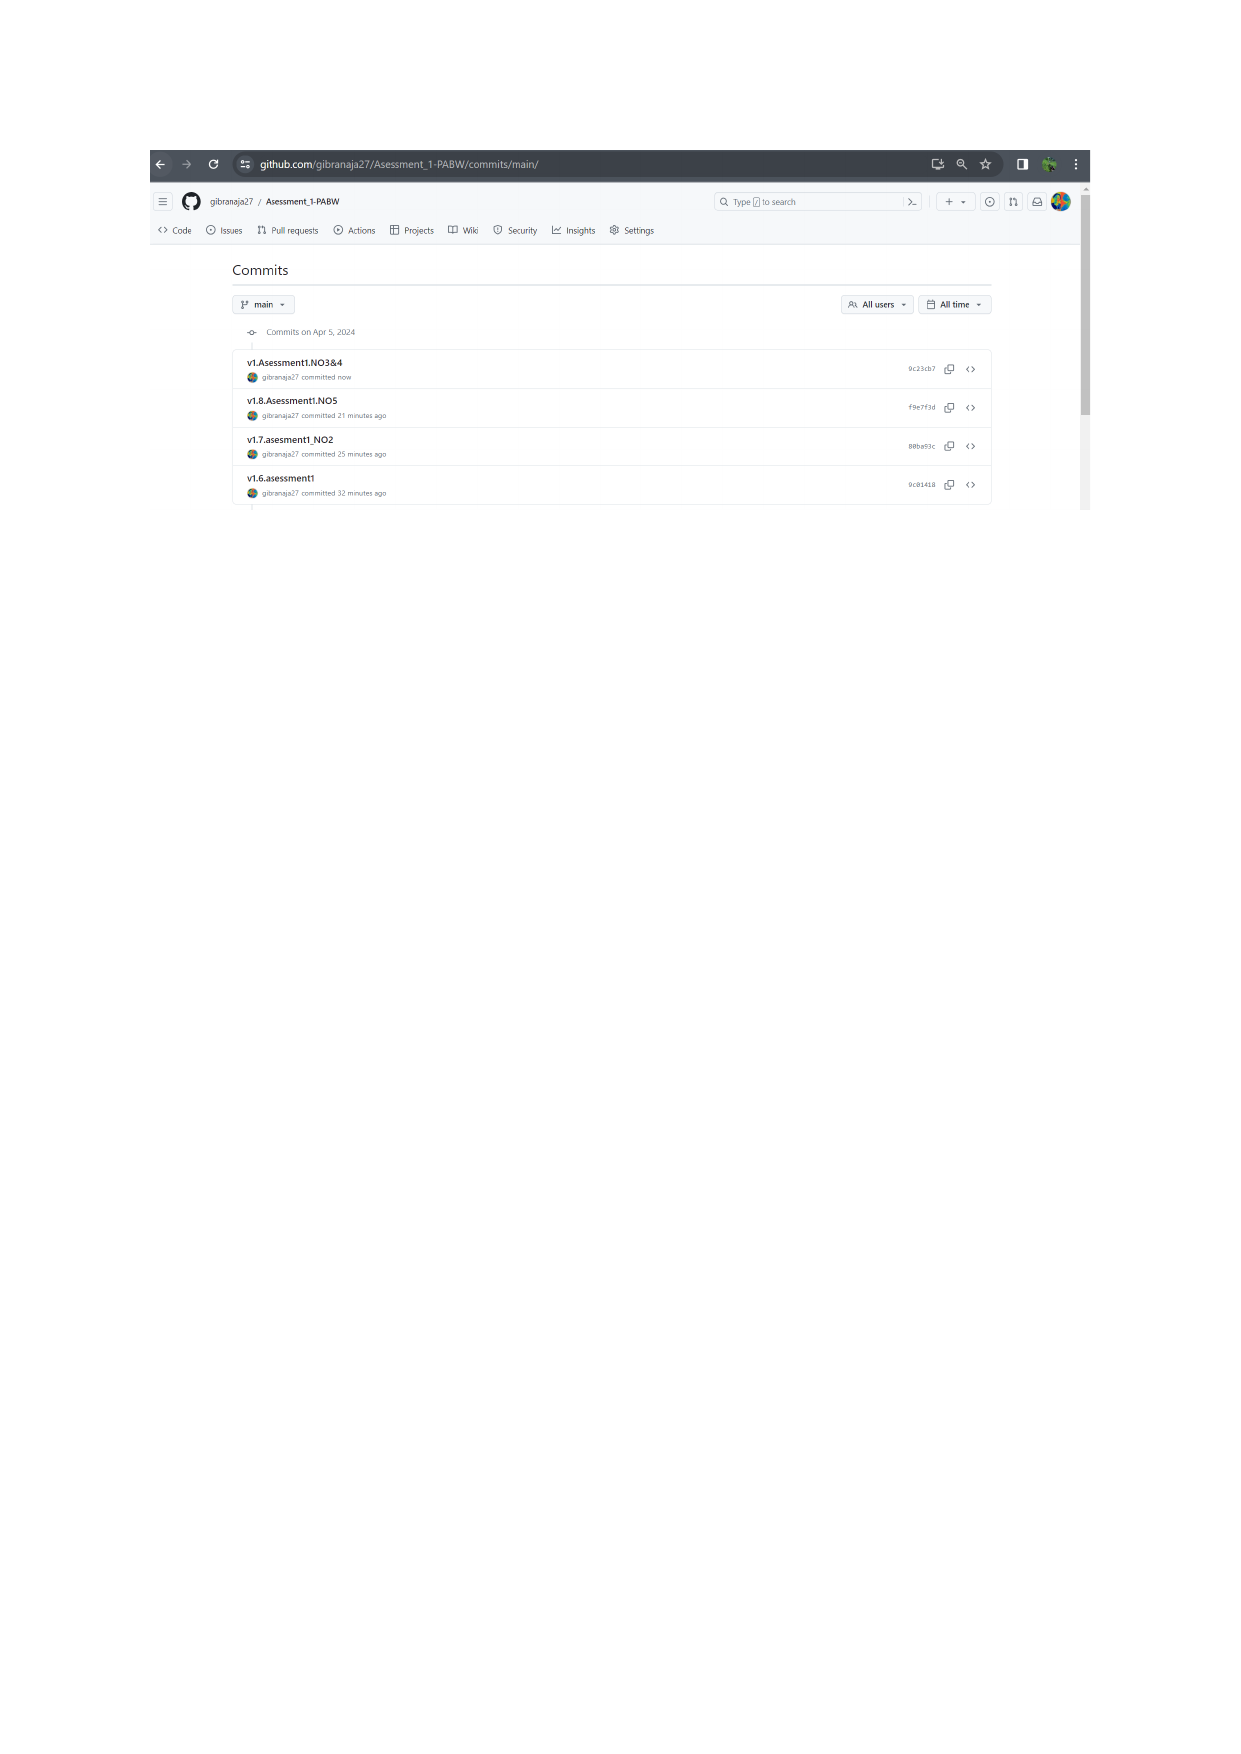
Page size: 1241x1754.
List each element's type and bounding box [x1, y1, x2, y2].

picture [150, 150, 1091, 510]
